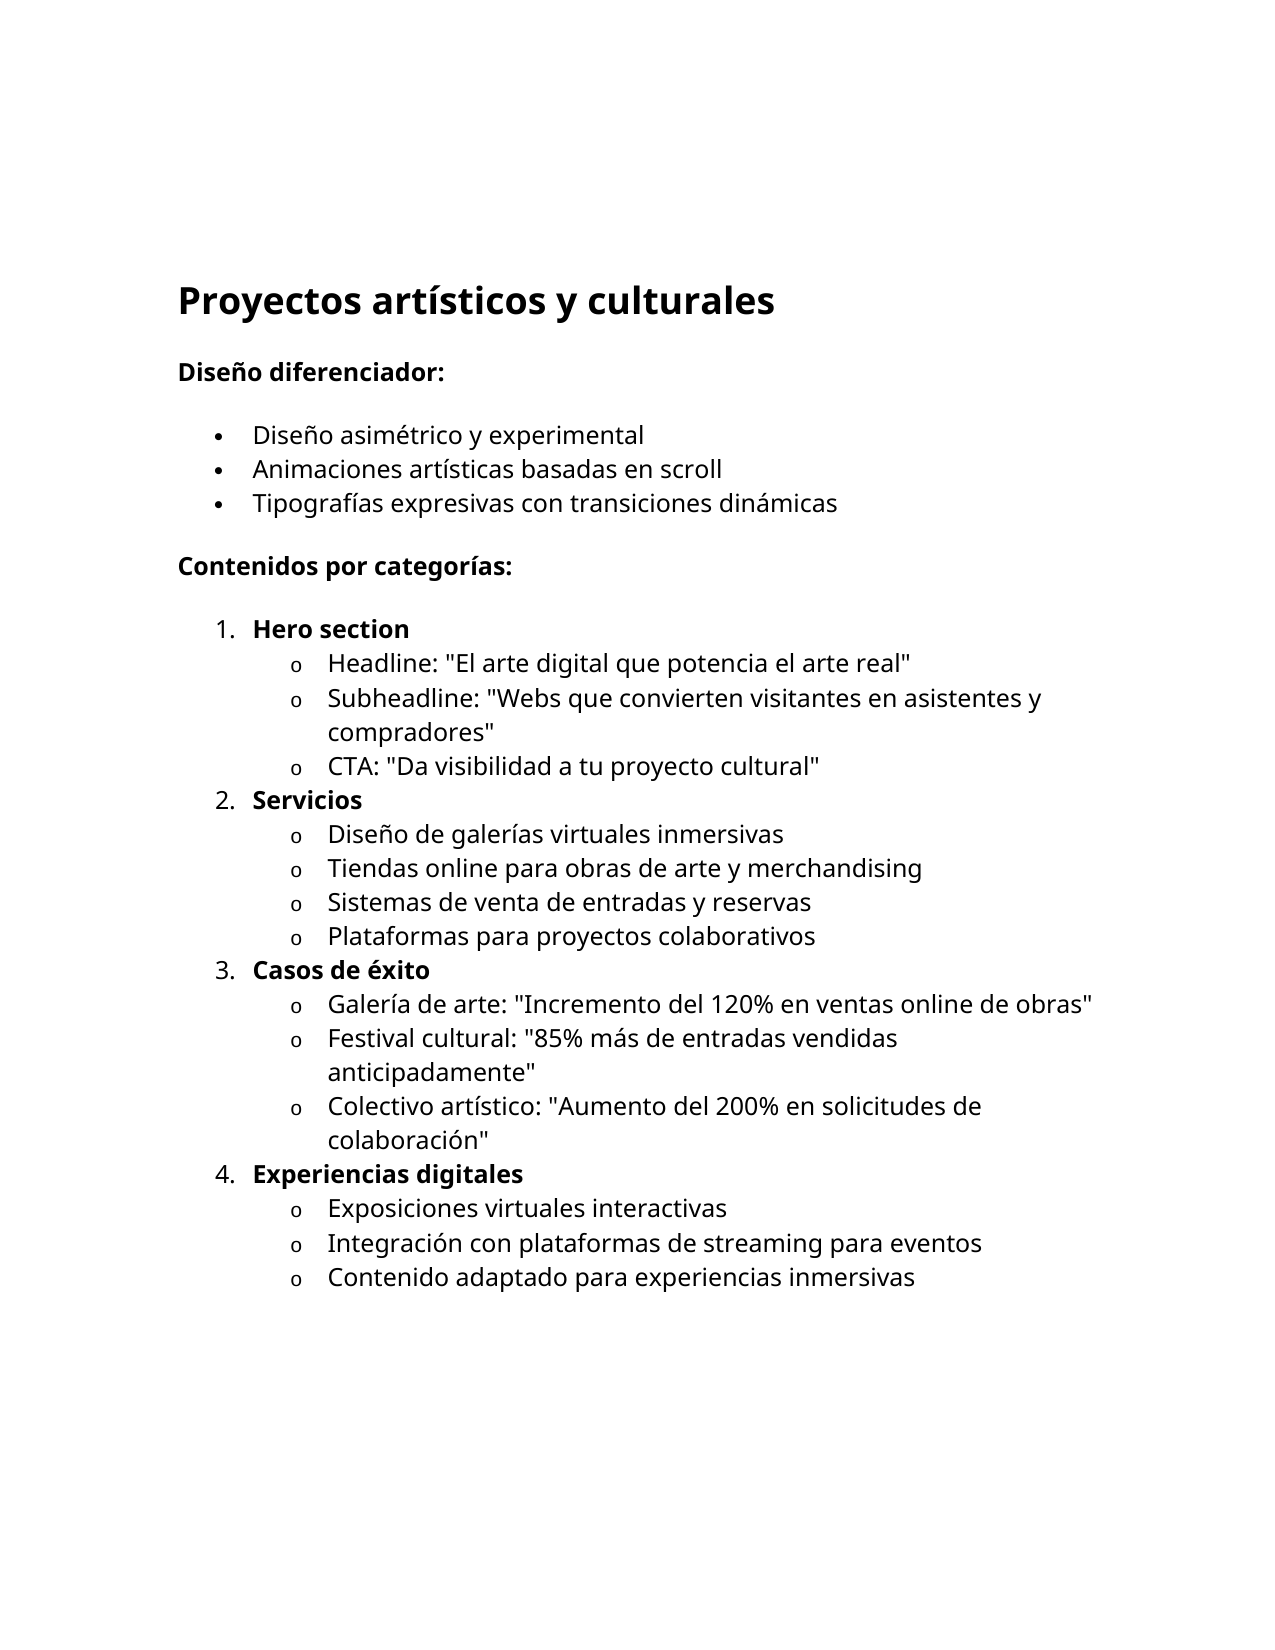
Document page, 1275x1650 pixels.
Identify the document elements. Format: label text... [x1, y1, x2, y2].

list Galería de arte: "Incremento del 120% en ventas online de obras" [290, 987, 1098, 1021]
text Proyectos artísticos y culturales [177, 274, 1098, 325]
list Tiendas online para obras de arte y merchandising [290, 851, 1098, 884]
list Contenido adaptado para experiencias inmersivas [290, 1259, 1098, 1293]
list Servicios [215, 782, 1098, 816]
list Sistemas de venta de entradas y reservas [290, 884, 1098, 919]
list Plataformas para proyectos colaborativos [290, 919, 1098, 953]
list Animaciones artísticas basadas en scroll [215, 452, 1098, 486]
list Integración con plataformas de streaming para eventos [290, 1225, 1098, 1259]
list Colectivo artístico: "Aumento del 200% en solicitudes de colaboración" [290, 1089, 1098, 1157]
list Diseño de galerías virtuales inmersivas [290, 816, 1098, 851]
list Casos de éxito [215, 953, 1098, 987]
list Tipografías expresivas con transiciones dinámicas [215, 486, 1098, 520]
text Diseño diferenciador: [177, 354, 1098, 388]
list Headline: "El arte digital que potencia el arte real" [290, 646, 1098, 680]
list Exposiciones virtuales interactivas [290, 1191, 1098, 1225]
list Experiencias digitales [215, 1157, 1098, 1191]
list Hero section [215, 612, 1098, 646]
list Diseño asimétrico y experimental [215, 417, 1098, 452]
text Contenidos por categorías: [177, 549, 1098, 583]
list Subheadline: "Webs que convierten visitantes en asistentes y compradores" [290, 680, 1098, 748]
list CTA: "Da visibilidad a tu proyecto cultural" [290, 748, 1098, 782]
list Festival cultural: "85% más de entradas vendidas anticipadamente" [290, 1021, 1098, 1089]
